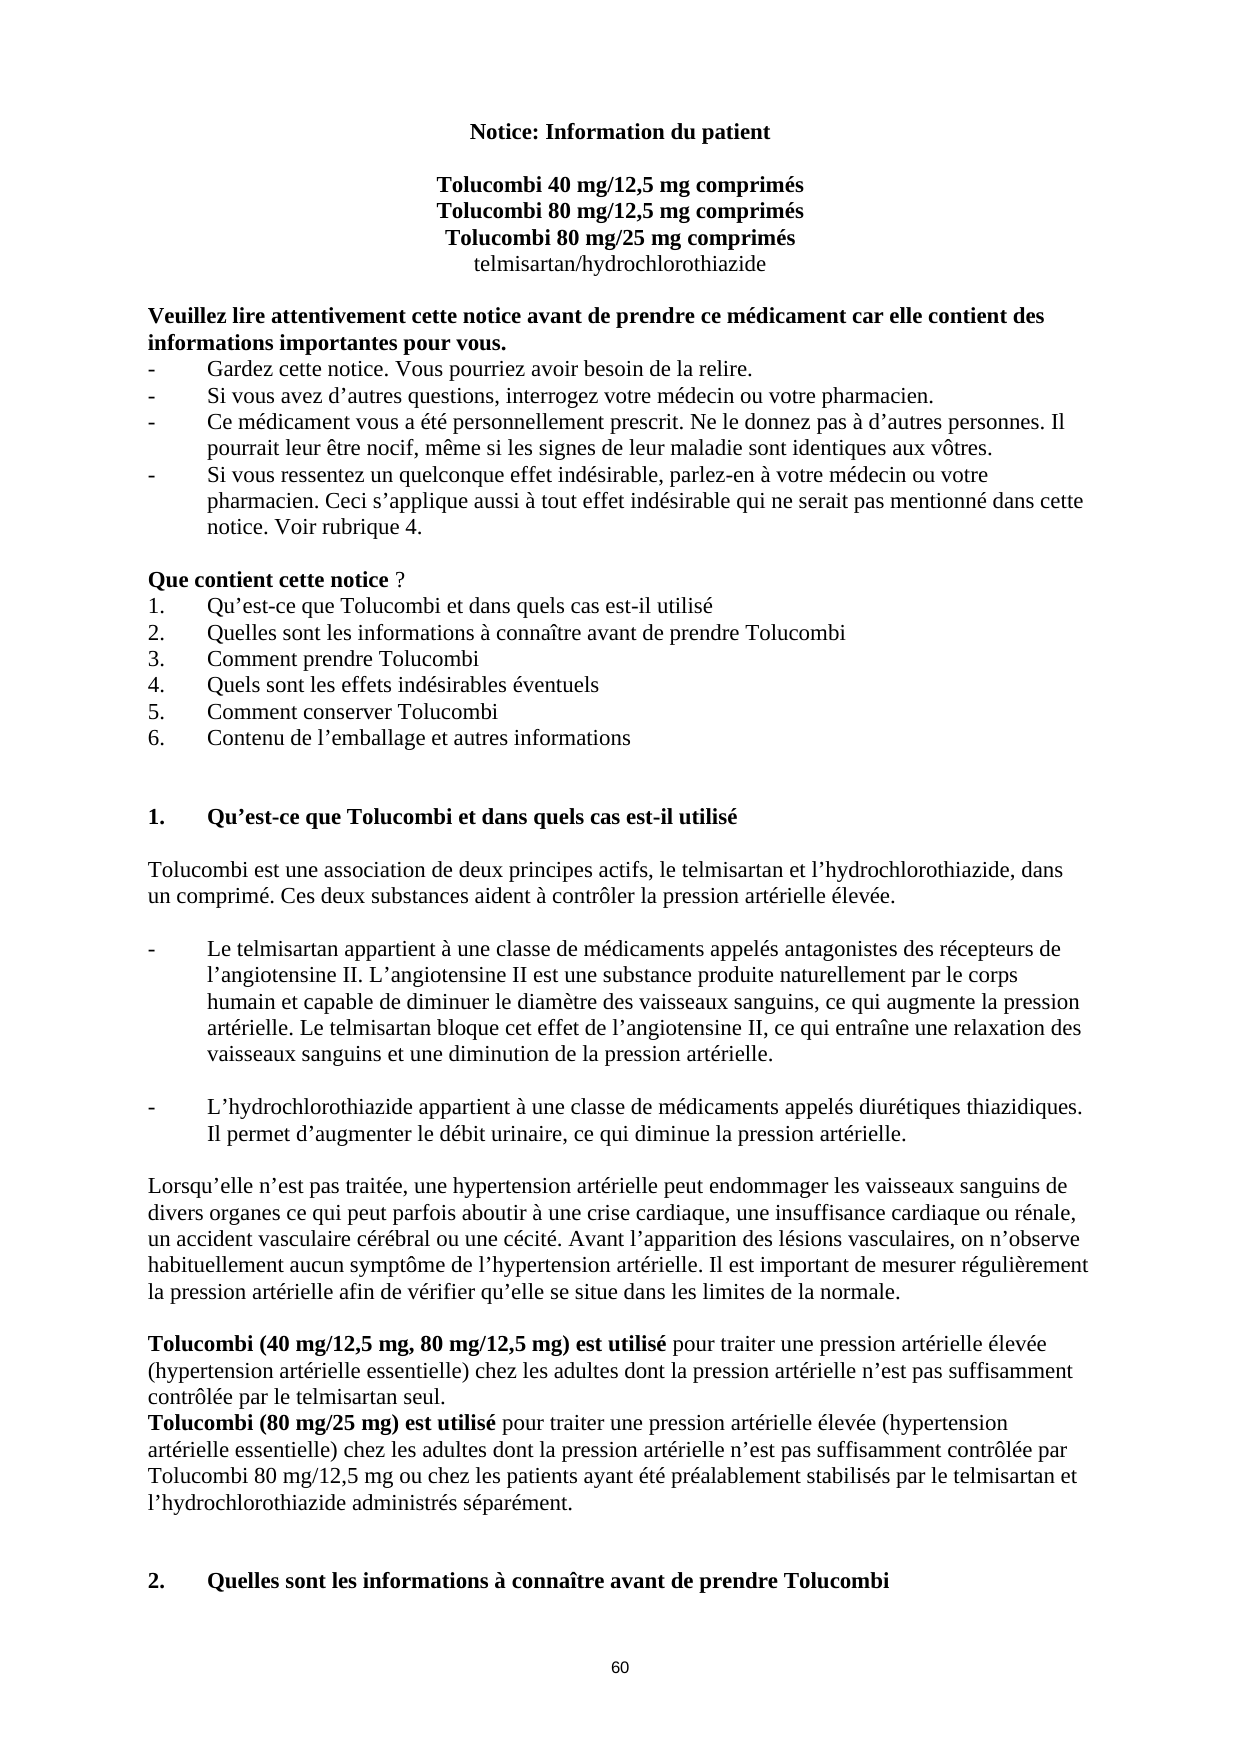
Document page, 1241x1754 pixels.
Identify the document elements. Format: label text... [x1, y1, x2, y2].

text Tolucombi (40 mg/12,5 mg, 80 mg/12,5 mg) est utilisé pour traiter une pression artérielle élevée (hypertension artérielle essentielle) chez les adultes dont la pression artérielle n’est pas suffisamment contrôlée par le telmisartan seul. [148, 1330, 1092, 1409]
text 5. Comment conserver Tolucombi [148, 698, 1092, 724]
text Tolucombi 80 mg/12,5 mg comprimés [148, 197, 1092, 223]
text 6. Contenu de l’emballage et autres informations [148, 724, 1092, 751]
text - Si vous ressentez un quelconque effet indésirable, parlez-en à votre médecin ou votre pharmacien. Ceci s’applique aussi à tout effet indésirable qui ne serait pas mentionné dans cette notice. Voir rubrique 4. [148, 461, 1092, 540]
text - Gardez cette notice. Vous pourriez avoir besoin de la relire. [148, 355, 1092, 382]
text 1. Qu’est-ce que Tolucombi et dans quels cas est-il utilisé [148, 592, 1092, 619]
text telmisartan/hydrochlorothiazide [148, 250, 1092, 276]
text Tolucombi 80 mg/25 mg comprimés [148, 223, 1092, 250]
text 2. Quelles sont les informations à connaître avant de prendre Tolucombi [148, 619, 1092, 645]
text Tolucombi est une association de deux principes actifs, le telmisartan et l’hydrochlorothiazide, dans un comprimé. Ces deux substances aident à contrôler la pression artérielle élevée. [148, 856, 1092, 909]
text Tolucombi (80 mg/25 mg) est utilisé pour traiter une pression artérielle élevée (hypertension artérielle essentielle) chez les adultes dont la pression artérielle n’est pas suffisamment contrôlée par Tolucombi 80 mg/12,5 mg ou chez les patients ayant été préalablement stabilisés par le telmisartan et l’hydrochlorothiazide administrés séparément. [148, 1409, 1092, 1515]
text 4. Quels sont les effets indésirables éventuels [148, 672, 1092, 698]
text Veuillez lire attentivement cette notice avant de prendre ce médicament car elle contient des informations importantes pour vous. [148, 303, 1092, 355]
text - L’hydrochlorothiazide appartient à une classe de médicaments appelés diurétiques thiazidiques. Il permet d’augmenter le débit urinaire, ce qui diminue la pression artérielle. [148, 1093, 1092, 1146]
text Que contient cette notice ? [148, 566, 1092, 592]
text - Ce médicament vous a été personnellement prescrit. Ne le donnez pas à d’autres personnes. Il pourrait leur être nocif, même si les signes de leur maladie sont identiques aux vôtres. [148, 408, 1092, 461]
text 1. Qu’est-ce que Tolucombi et dans quels cas est-il utilisé [148, 803, 1092, 830]
text Lorsqu’elle n’est pas traitée, une hypertension artérielle peut endommager les vaisseaux sanguins de divers organes ce qui peut parfois aboutir à une crise cardiaque, une insuffisance cardiaque ou rénale, un accident vasculaire cérébral ou une cécité. Avant l’apparition des lésions vasculaires, on n’observe habituellement aucun symptôme de l’hypertension artérielle. Il est important de mesurer régulièrement la pression artérielle afin de vérifier qu’elle se situe dans les limites de la normale. [148, 1172, 1092, 1304]
text - Si vous avez d’autres questions, interrogez votre médecin ou votre pharmacien. [148, 382, 1092, 408]
text - Le telmisartan appartient à une classe de médicaments appelés antagonistes des récepteurs de l’angiotensine II. L’angiotensine II est une substance produite naturellement par le corps humain et capable de diminuer le diamètre des vaisseaux sanguins, ce qui augmente la pression artérielle. Le telmisartan bloque cet effet de l’angiotensine II, ce qui entraîne une relaxation des vaisseaux sanguins et une diminution de la pression artérielle. [148, 935, 1092, 1067]
text 2. Quelles sont les informations à connaître avant de prendre Tolucombi [148, 1568, 1092, 1594]
text Tolucombi 40 mg/12,5 mg comprimés [148, 171, 1092, 197]
text Notice: Information du patient [148, 118, 1092, 144]
text 3. Comment prendre Tolucombi [148, 645, 1092, 672]
